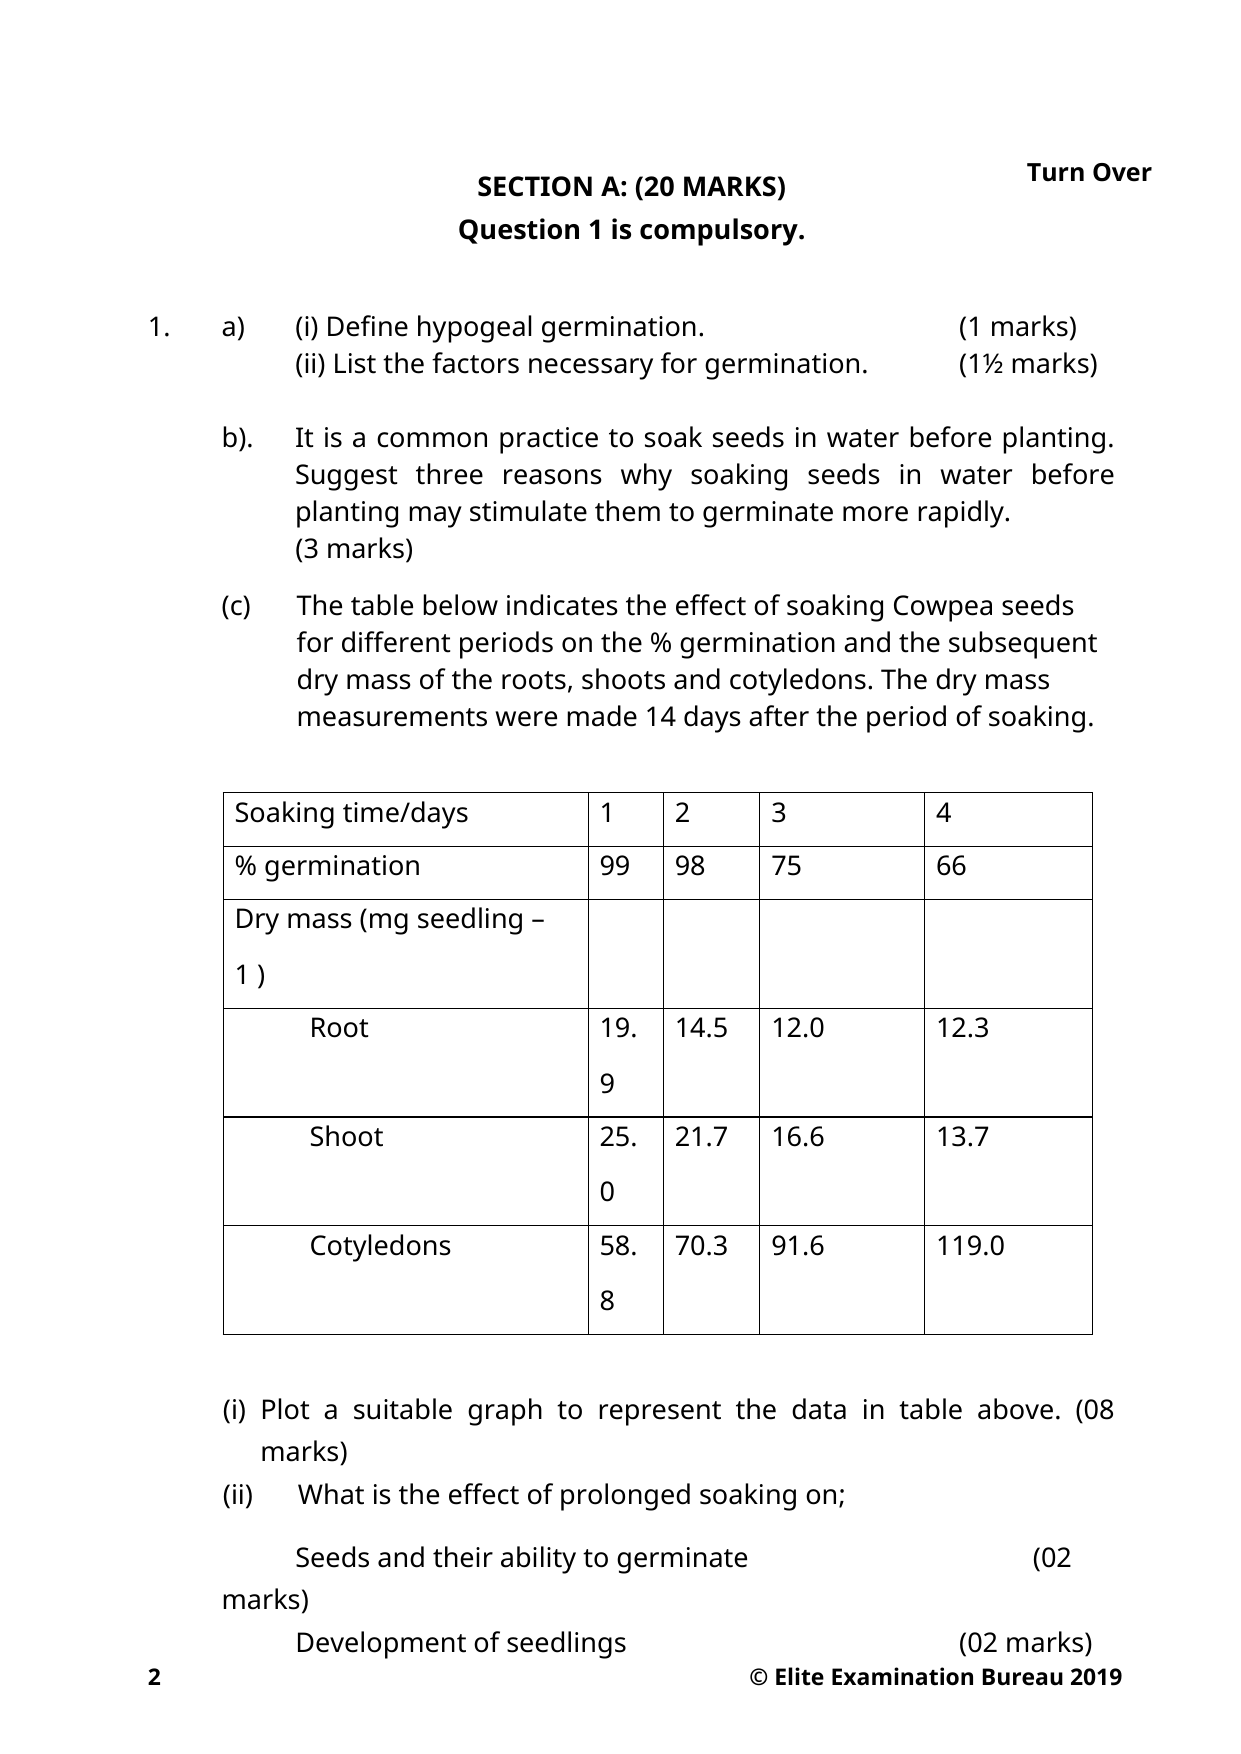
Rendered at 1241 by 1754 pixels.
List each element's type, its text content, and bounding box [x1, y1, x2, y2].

table_cell 70.3 [664, 1226, 759, 1334]
table_cell 98 [664, 847, 759, 899]
table_header Soaking time/days [224, 793, 588, 846]
table_cell 19.9 [589, 1009, 663, 1116]
table_cell 66 [925, 847, 1092, 899]
table_cell 25.0 [589, 1118, 663, 1225]
table_cell 119.0 [925, 1226, 1092, 1334]
table_header 2 [664, 793, 759, 846]
table_cell 16.6 [760, 1118, 924, 1225]
table_cell 99 [589, 847, 663, 899]
text SECTION A: (20 MARKS) [148, 168, 1116, 205]
table_header 1 [589, 793, 663, 846]
table_cell 12.3 [925, 1009, 1092, 1116]
list Plot a suitable graph to represent the data in table above. (08 marks) [223, 1390, 1116, 1469]
table_cell Cotyledons [224, 1226, 588, 1334]
table_cell 12.0 [760, 1009, 924, 1116]
list What is the effect of prolonged soaking on; [223, 1475, 1116, 1512]
table_cell [664, 900, 759, 1008]
table_cell [760, 900, 924, 1008]
table_cell Dry mass (mg seedling – 1 ) [224, 900, 588, 1008]
text Seeds and their ability to germinate (02 marks) [221, 1538, 1116, 1618]
table_cell Root [224, 1009, 588, 1116]
table_cell 75 [760, 847, 924, 899]
table_header 4 [925, 793, 1092, 846]
list The table below indicates the effect of soaking Cowpea seeds for different periods on the % germination and the subsequent dry mass of the roots, shoots and cotyledons. The dry mass measurements were made 14 days after the period of soaking. [221, 587, 1116, 734]
table_cell % germination [224, 847, 588, 899]
text b). It is a common practice to soak seeds in water before planting. Suggest three reasons why soaking seeds in water before planting may stimulate them to germinate more rapidly. (3 marks) [221, 418, 1116, 566]
text Question 1 is compulsory. [148, 210, 1116, 247]
table_cell [925, 900, 1092, 1008]
table_cell 21.7 [664, 1118, 759, 1225]
table_cell 14.5 [664, 1009, 759, 1116]
text 1. a) (i) Define hypogeal germination. (1 marks) [148, 308, 1116, 345]
text (ii) List the factors necessary for germination. (1½ marks) [148, 345, 1116, 382]
table_header 3 [760, 793, 924, 846]
table_cell Shoot [224, 1118, 588, 1225]
table_cell 58.8 [589, 1226, 663, 1334]
table_cell 13.7 [925, 1118, 1092, 1225]
table_cell [589, 900, 663, 1008]
table_cell 91.6 [760, 1226, 924, 1334]
text Development of seedlings (02 marks) [148, 1623, 1116, 1660]
